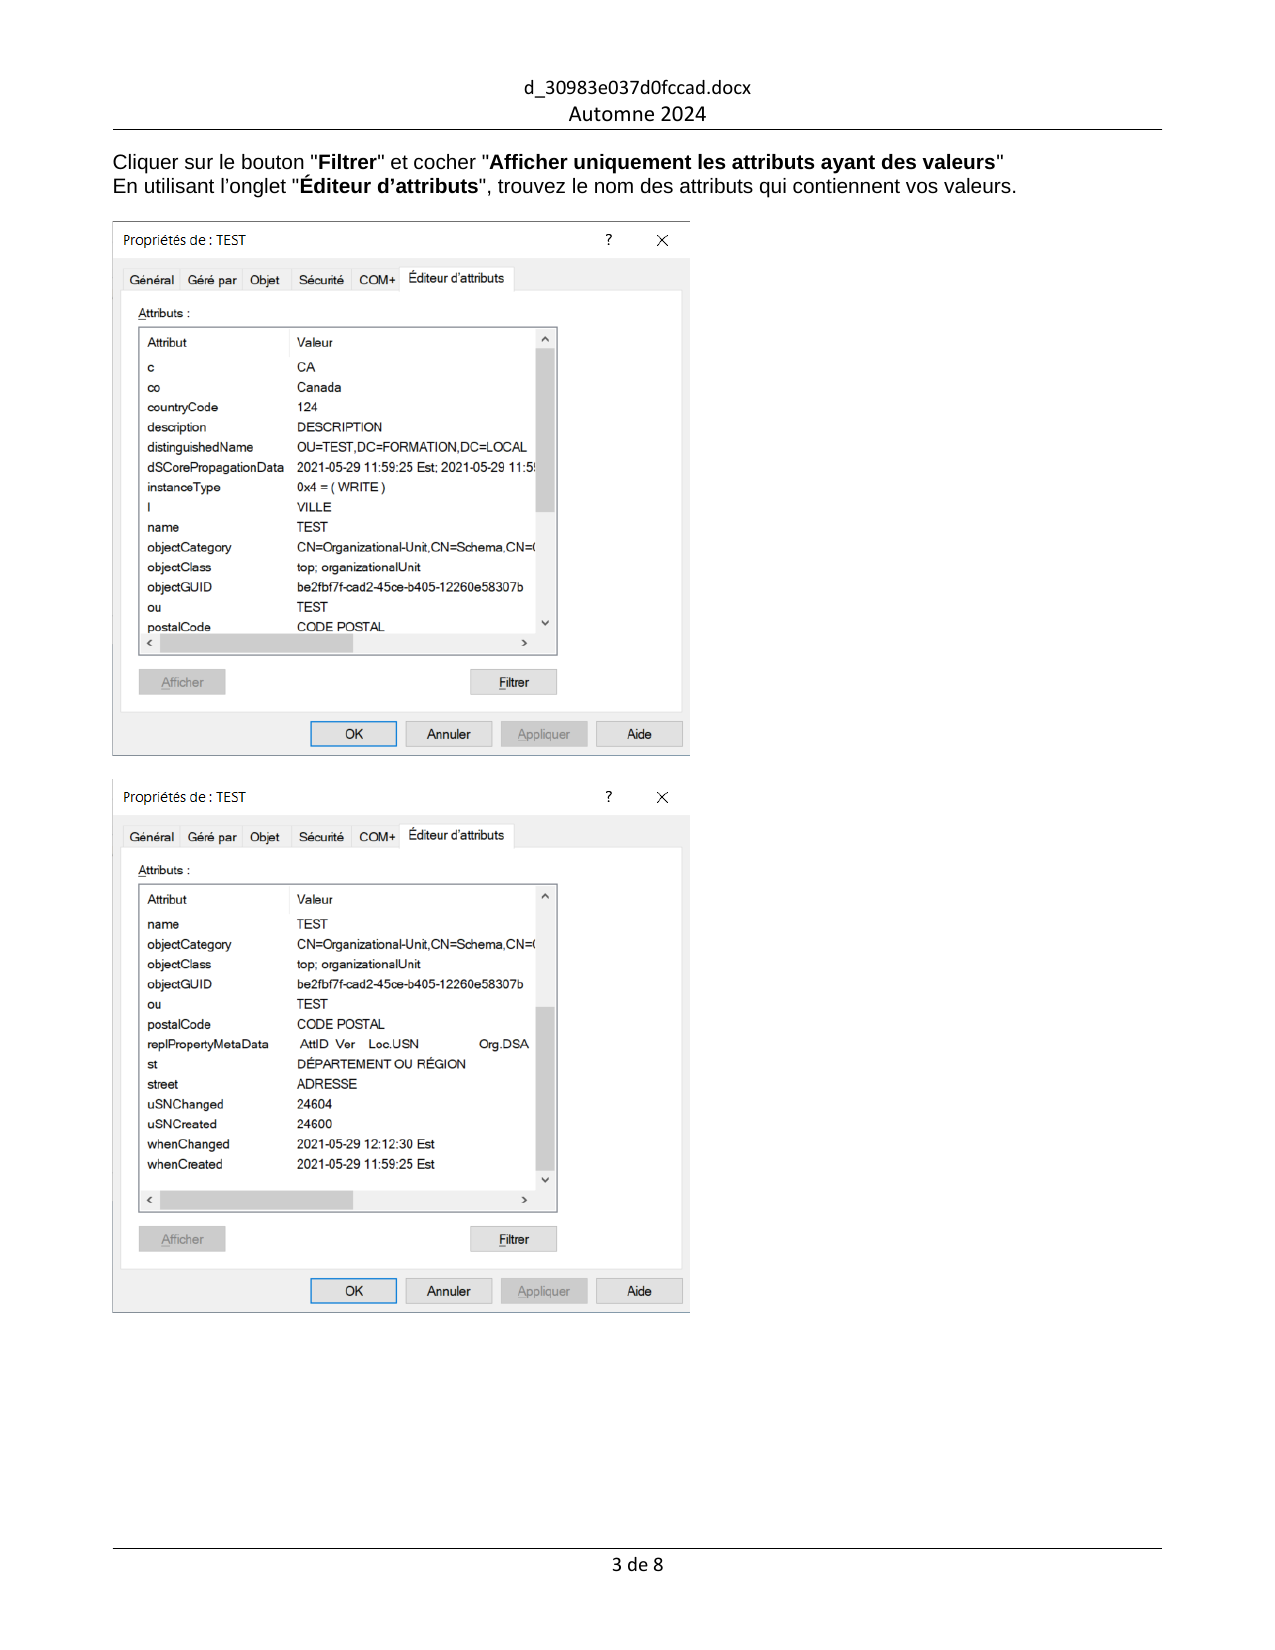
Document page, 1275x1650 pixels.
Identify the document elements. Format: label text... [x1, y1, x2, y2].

picture [112, 221, 690, 756]
text En utilisant l’onglet "Éditeur d’attributs", trouvez le nom des attributs qui contiennent vos valeurs. [112, 174, 1162, 198]
text Cliquer sur le bouton "Filtrer" et cocher "Afficher uniquement les attributs ayant des valeurs" [112, 150, 1162, 174]
picture [112, 779, 690, 1313]
